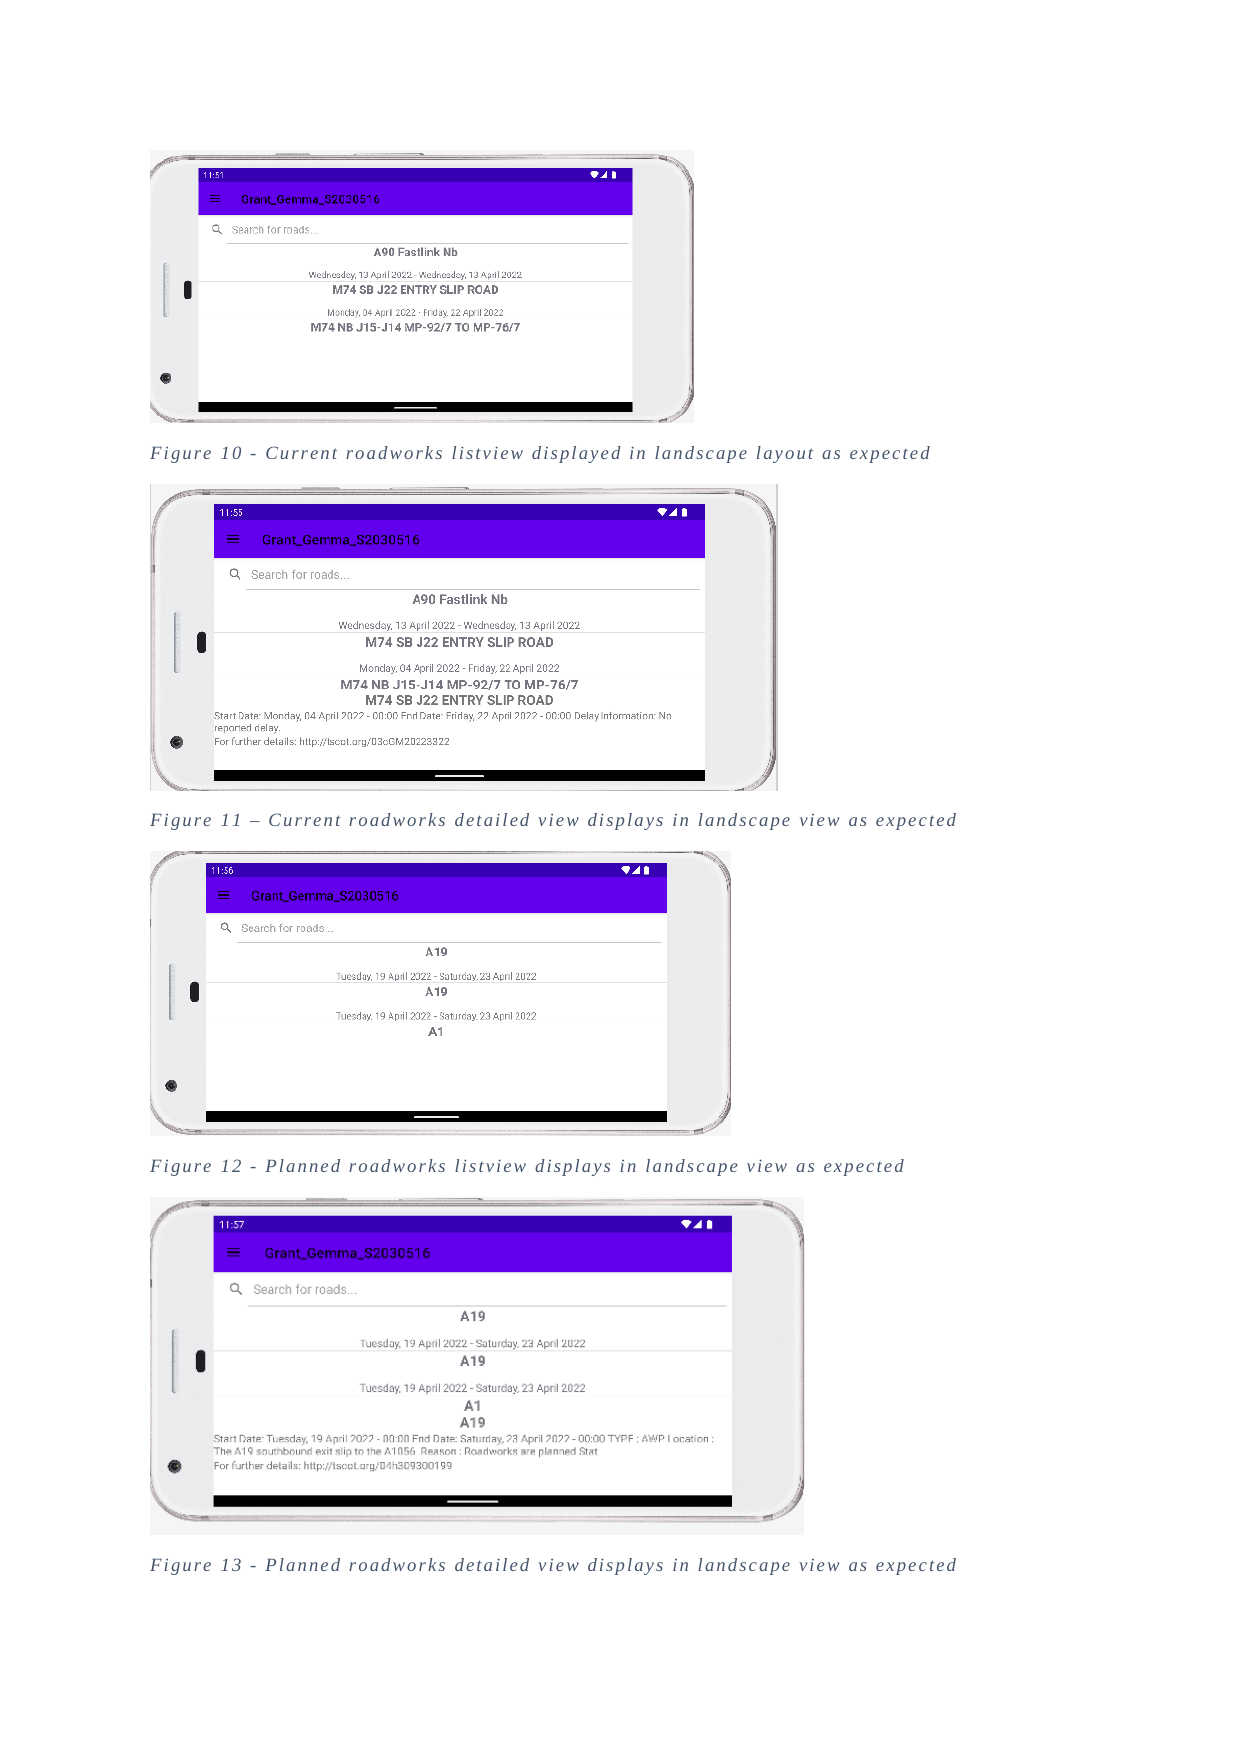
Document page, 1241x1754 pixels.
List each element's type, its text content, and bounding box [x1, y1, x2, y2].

text Figure 13 - Planned roadworks detailed view displays in landscape view as expected [150, 1554, 1090, 1575]
text Figure 12 - Planned roadworks listview displays in landscape view as expected [150, 1155, 1090, 1176]
picture [150, 851, 731, 1136]
picture [150, 484, 779, 791]
picture [150, 150, 694, 423]
text Figure 10 - Current roadworks listview displayed in landscape layout as expected [150, 442, 1090, 463]
picture [150, 1197, 805, 1535]
text Figure 11 – Current roadworks detailed view displays in landscape view as expected [150, 809, 1090, 831]
